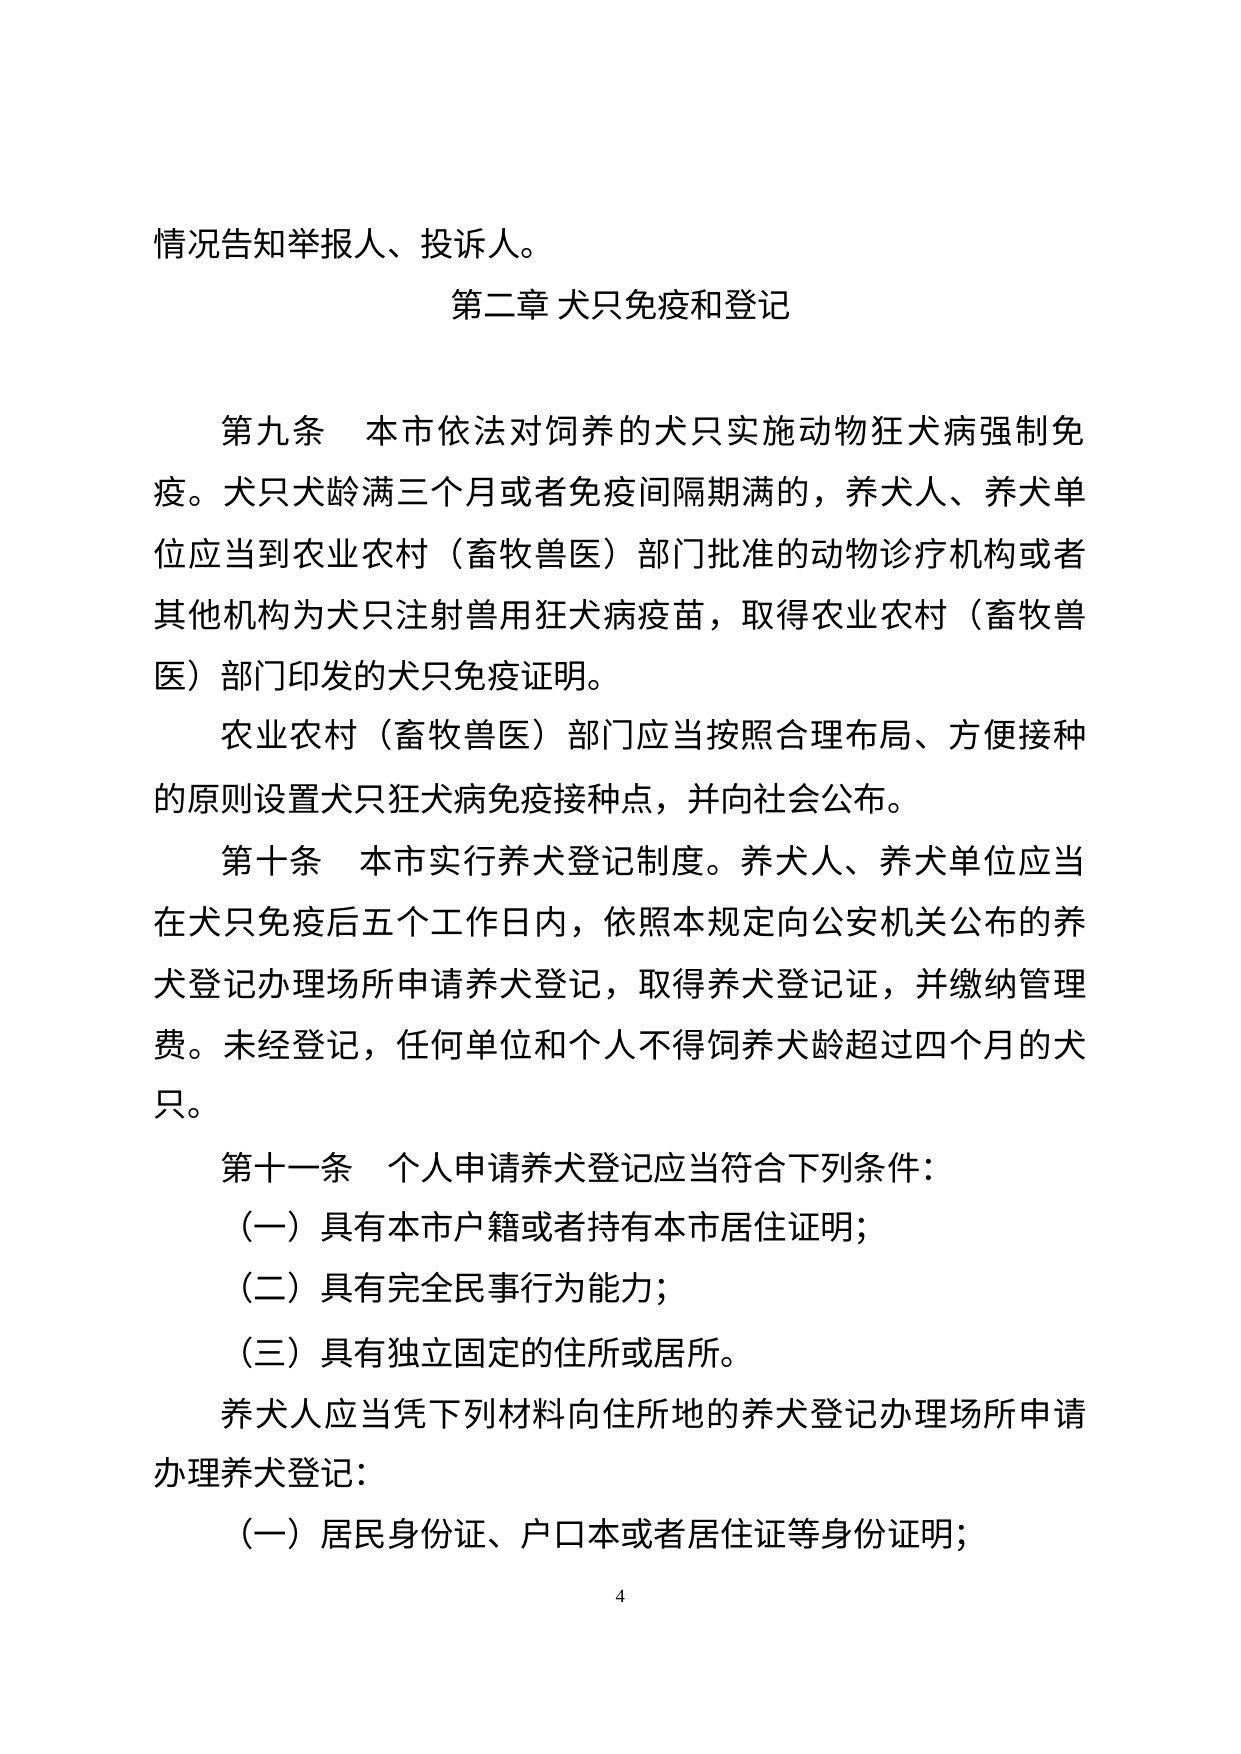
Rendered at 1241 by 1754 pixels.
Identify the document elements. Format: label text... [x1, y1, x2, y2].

text （一）居民身份证、户口本或者居住证等身份证明； [154, 1497, 1087, 1559]
text （一）具有本市户籍或者持有本市居住证明； [154, 1190, 1087, 1252]
text 农业农村（畜牧兽医）部门应当按照合理布局、方便接种的原则设置犬只狂犬病免疫接种点，并向社会公布。 [154, 698, 1087, 821]
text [154, 207, 1087, 268]
text 第十一条 个人申请养犬登记应当符合下列条件： [154, 1129, 1087, 1190]
text 第十条 本市实行养犬登记制度。养犬人、养犬单位应当在犬只免疫后五个工作日内，依照本规定向公安机关公布的养犬登记办理场所申请养犬登记，取得养犬登记证，并缴纳管理费。未经登记，任何单位和个人不得饲养犬龄超过四个月的犬只。 [154, 821, 1087, 1129]
text （三）具有独立固定的住所或居所。 [154, 1313, 1087, 1374]
text （二）具有完全民事行为能力； [154, 1252, 1087, 1313]
text 第二章 犬只免疫和登记 [154, 268, 1087, 330]
text 第九条 本市依法对饲养的犬只实施动物狂犬病强制免疫。犬只犬龄满三个月或者免疫间隔期满的，养犬人、养犬单位应当到农业农村（畜牧兽医）部门批准的动物诊疗机构或者其他机构为犬只注射兽用狂犬病疫苗，取得农业农村（畜牧兽医）部门印发的犬只免疫证明。 [154, 391, 1087, 698]
text 养犬人应当凭下列材料向住所地的养犬登记办理场所申请办理养犬登记： [154, 1374, 1087, 1497]
